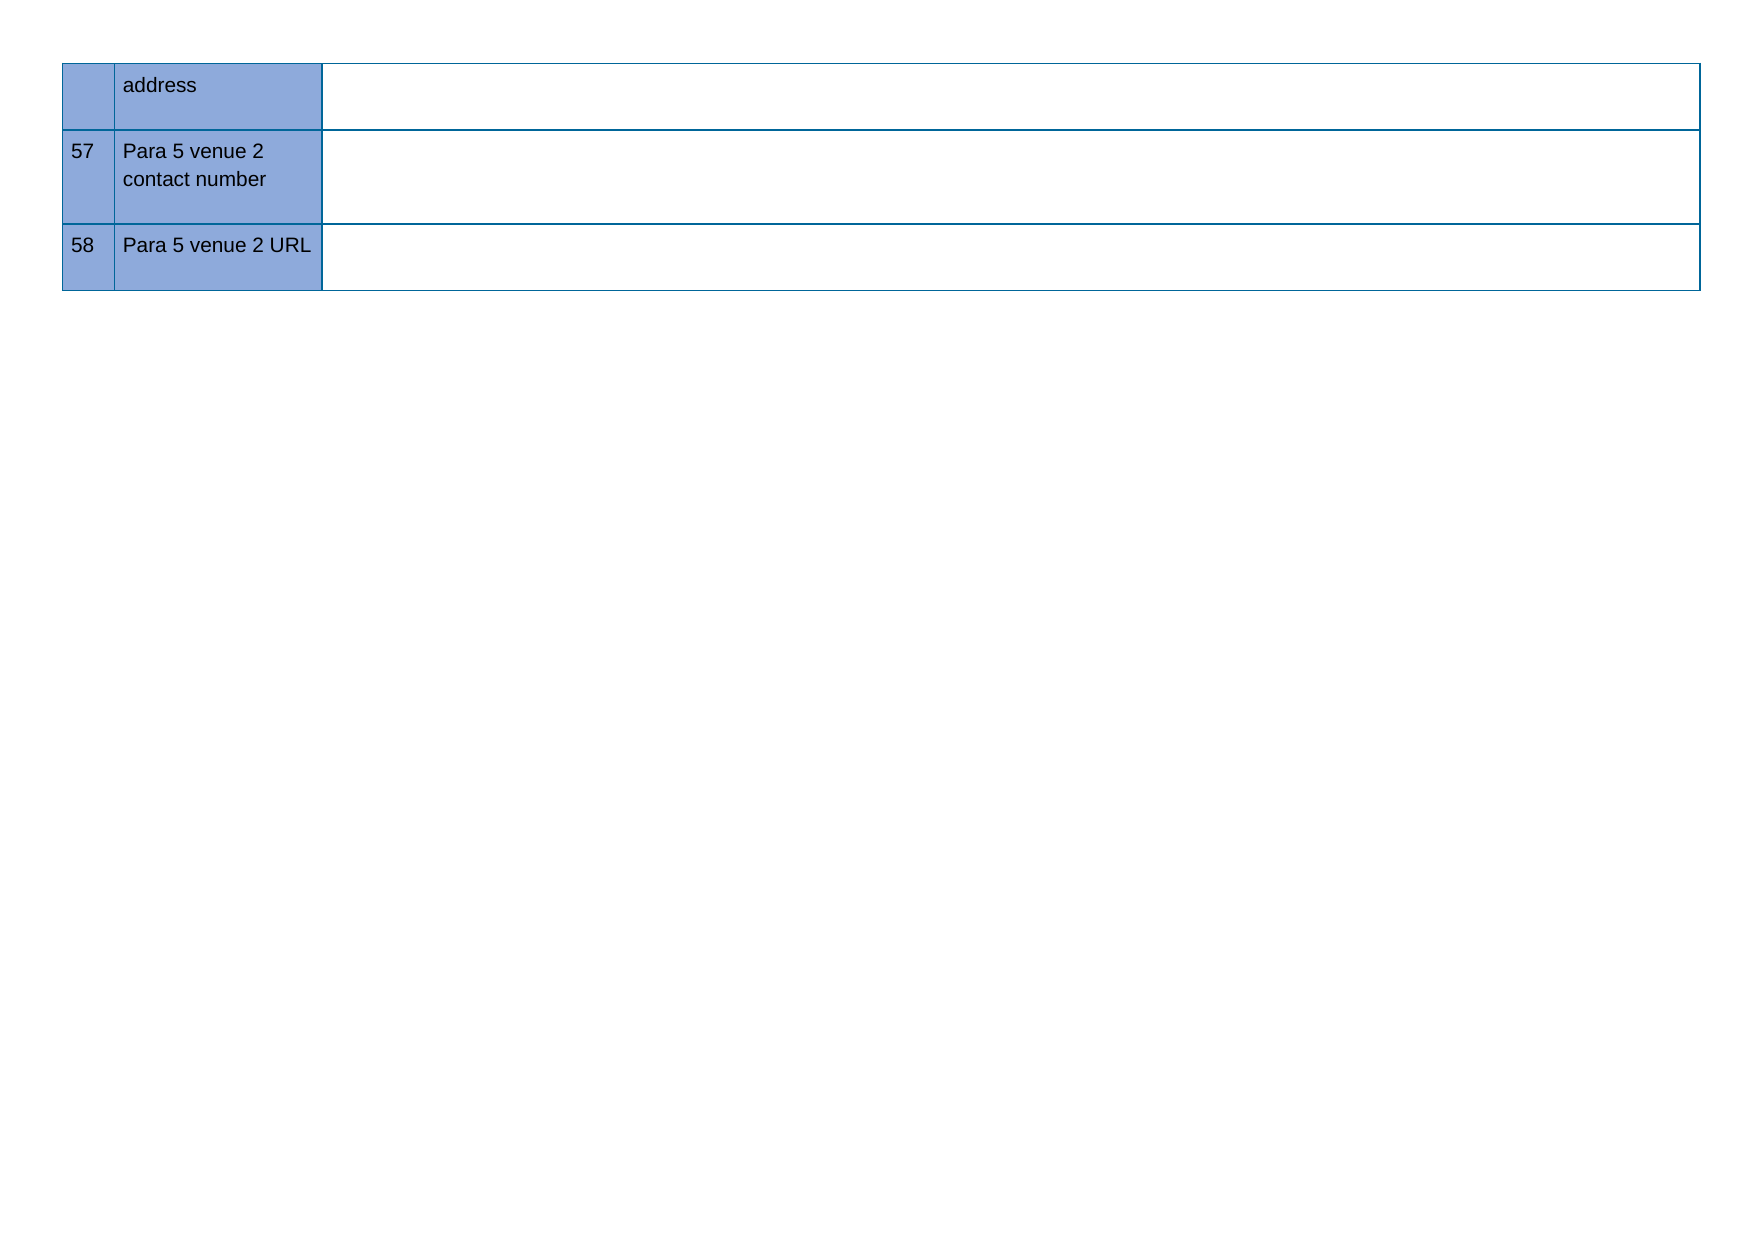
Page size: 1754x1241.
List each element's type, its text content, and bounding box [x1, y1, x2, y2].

table_cell 56 [63, 64, 114, 129]
table_cell [323, 225, 1699, 290]
table_cell [323, 131, 1699, 223]
table_cell 58 [63, 225, 114, 290]
table_cell [323, 64, 1699, 129]
table_cell Para 5 venue 2 contact number [115, 131, 321, 223]
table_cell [115, 64, 321, 129]
table_cell Para 5 venue 2 URL [115, 225, 321, 290]
table_cell 57 [63, 131, 114, 223]
